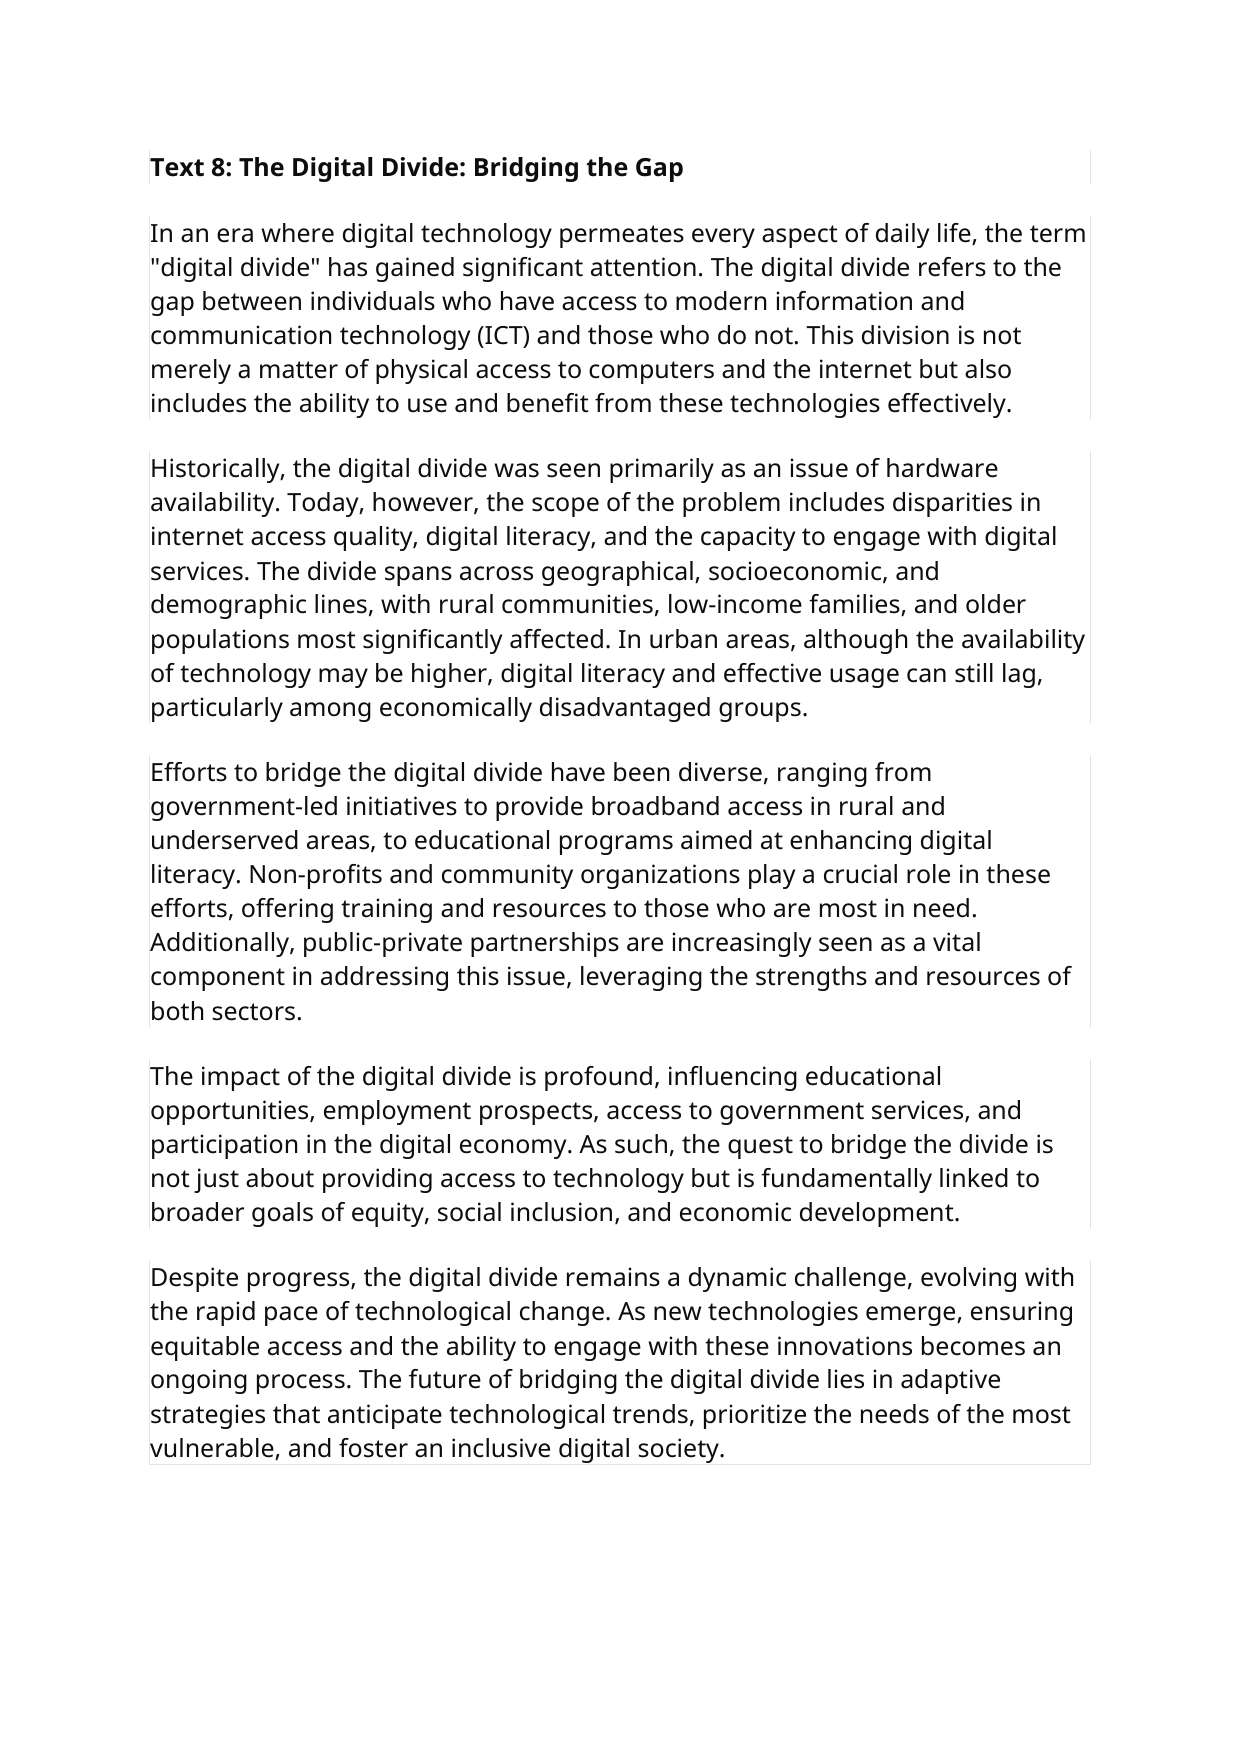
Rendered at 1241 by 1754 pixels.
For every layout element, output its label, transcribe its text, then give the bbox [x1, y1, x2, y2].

text The impact of the digital divide is profound, influencing educational opportunities, employment prospects, access to government services, and participation in the digital economy. As such, the quest to bridge the divide is not just about providing access to technology but is fundamentally linked to broader goals of equity, social inclusion, and economic development. [149, 1058, 1090, 1229]
text Despite progress, the digital divide remains a dynamic challenge, evolving with the rapid pace of technological change. As new technologies emerge, ensuring equitable access and the ability to engage with these innovations becomes an ongoing process. The future of bridging the digital divide lies in adaptive strategies that anticipate technological trends, prioritize the needs of the most vulnerable, and foster an inclusive digital society. [150, 1260, 1090, 1464]
text Historically, the digital divide was seen primarily as an issue of hardware availability. Today, however, the scope of the problem includes disparities in internet access quality, digital literacy, and the capacity to engage with digital services. The divide spans across geographical, socioeconomic, and demographic lines, with rural communities, low-income families, and older populations most significantly affected. In urban areas, although the availability of technology may be higher, digital literacy and effective usage can still lag, particularly among economically disadvantaged groups. [150, 451, 1090, 723]
text Text 8: The Digital Divide: Bridging the Gap [150, 150, 1090, 184]
text In an era where digital technology permeates every aspect of daily life, the term "digital divide" has gained significant attention. The digital divide refers to the gap between individuals who have access to modern information and communication technology (ICT) and those who do not. This division is not merely a matter of physical access to computers and the internet but also includes the ability to use and benefit from these technologies effectively. [150, 215, 1090, 420]
text Efforts to bridge the digital divide have been diverse, ranging from government-led initiatives to provide broadband access in rural and underserved areas, to educational programs aimed at enhancing digital literacy. Non-profits and community organizations play a crucial role in these efforts, offering training and resources to those who are most in need. Additionally, public-private partnerships are increasingly seen as a vital component in addressing this issue, leveraging the strengths and resources of both sectors. [150, 755, 1090, 1027]
